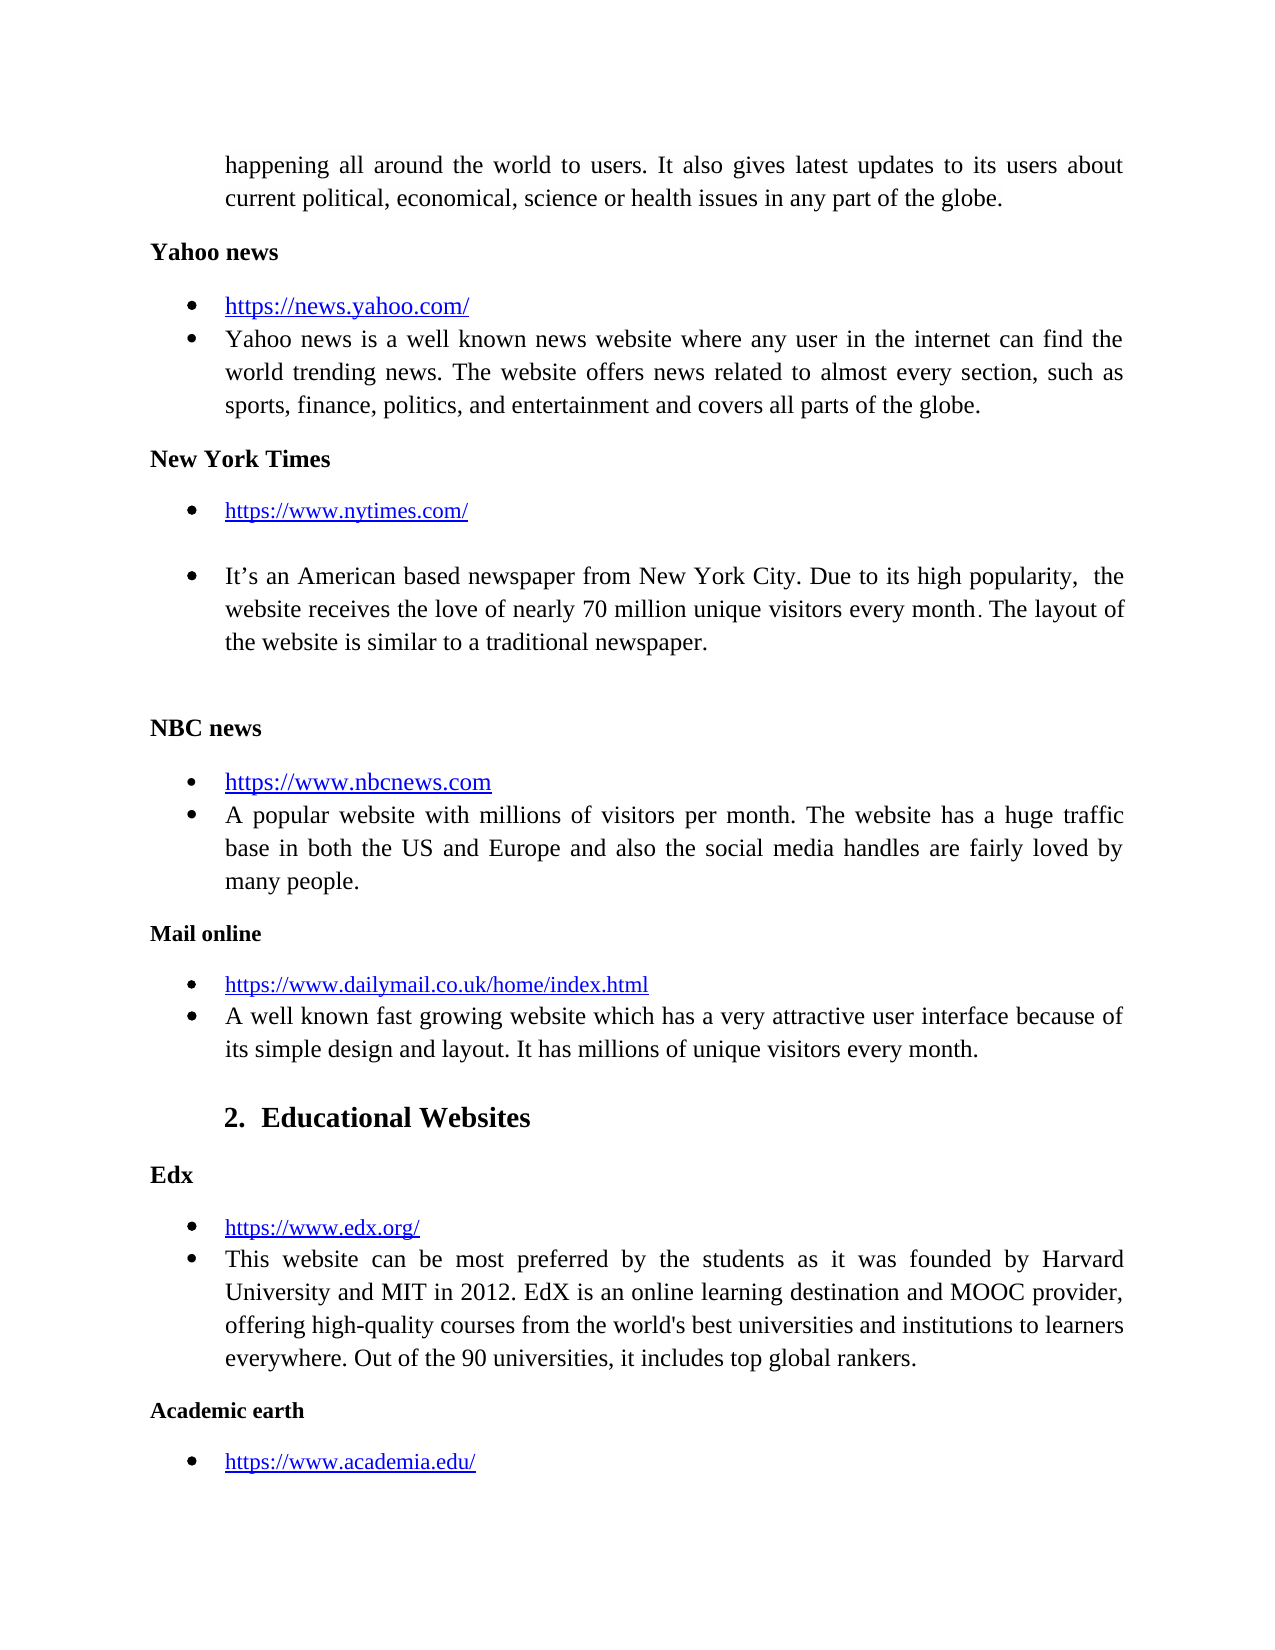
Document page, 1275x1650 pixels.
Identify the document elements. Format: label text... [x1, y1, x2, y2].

list It’s an American based newspaper from New York City. Due to its high popularity, the website receives the love of nearly 70 million unique visitors every month. The layout of the website is similar to a traditional newspaper. [187, 561, 1125, 656]
text Edx [150, 1160, 1125, 1188]
list https://www.nytimes.com/ [187, 497, 1125, 524]
list https://www.nbcnews.com [187, 767, 1125, 796]
text Mail online [150, 920, 1125, 946]
list Educational Websites [223, 1100, 1125, 1134]
list A popular website with millions of visitors per month. The website has a huge traffic base in both the US and Europe and also the social media handles are fairly loved by many people. [187, 800, 1125, 895]
list Yahoo news is a well known news website where any user in the internet can find the world trending news. The website offers news related to almost every section, such as sports, finance, politics, and entertainment and covers all parts of the globe. [187, 324, 1125, 418]
text Academic earth [150, 1397, 1125, 1424]
text New York Times [150, 444, 1125, 472]
text NBC news [150, 713, 1125, 742]
list A well known fast growing website which has a very attractive user interface because of its simple design and layout. It has millions of unique visitors every month. [187, 1001, 1125, 1063]
list https://www.edx.org/ [187, 1214, 1125, 1240]
list https://news.yahoo.com/ [187, 291, 1125, 319]
list https://www.dailymail.co.uk/home/index.html [187, 971, 1125, 997]
list This website can be most preferred by the students as it was founded by Harvard University and MIT in 2012. EdX is an online learning destination and MOOC provider, offering high-quality courses from the world's best universities and institutions to learners everywhere. Out of the 90 universities, it includes top global rankers. [187, 1244, 1125, 1372]
list https://www.academia.edu/ [187, 1448, 1125, 1475]
text Yahoo news [150, 237, 1125, 266]
